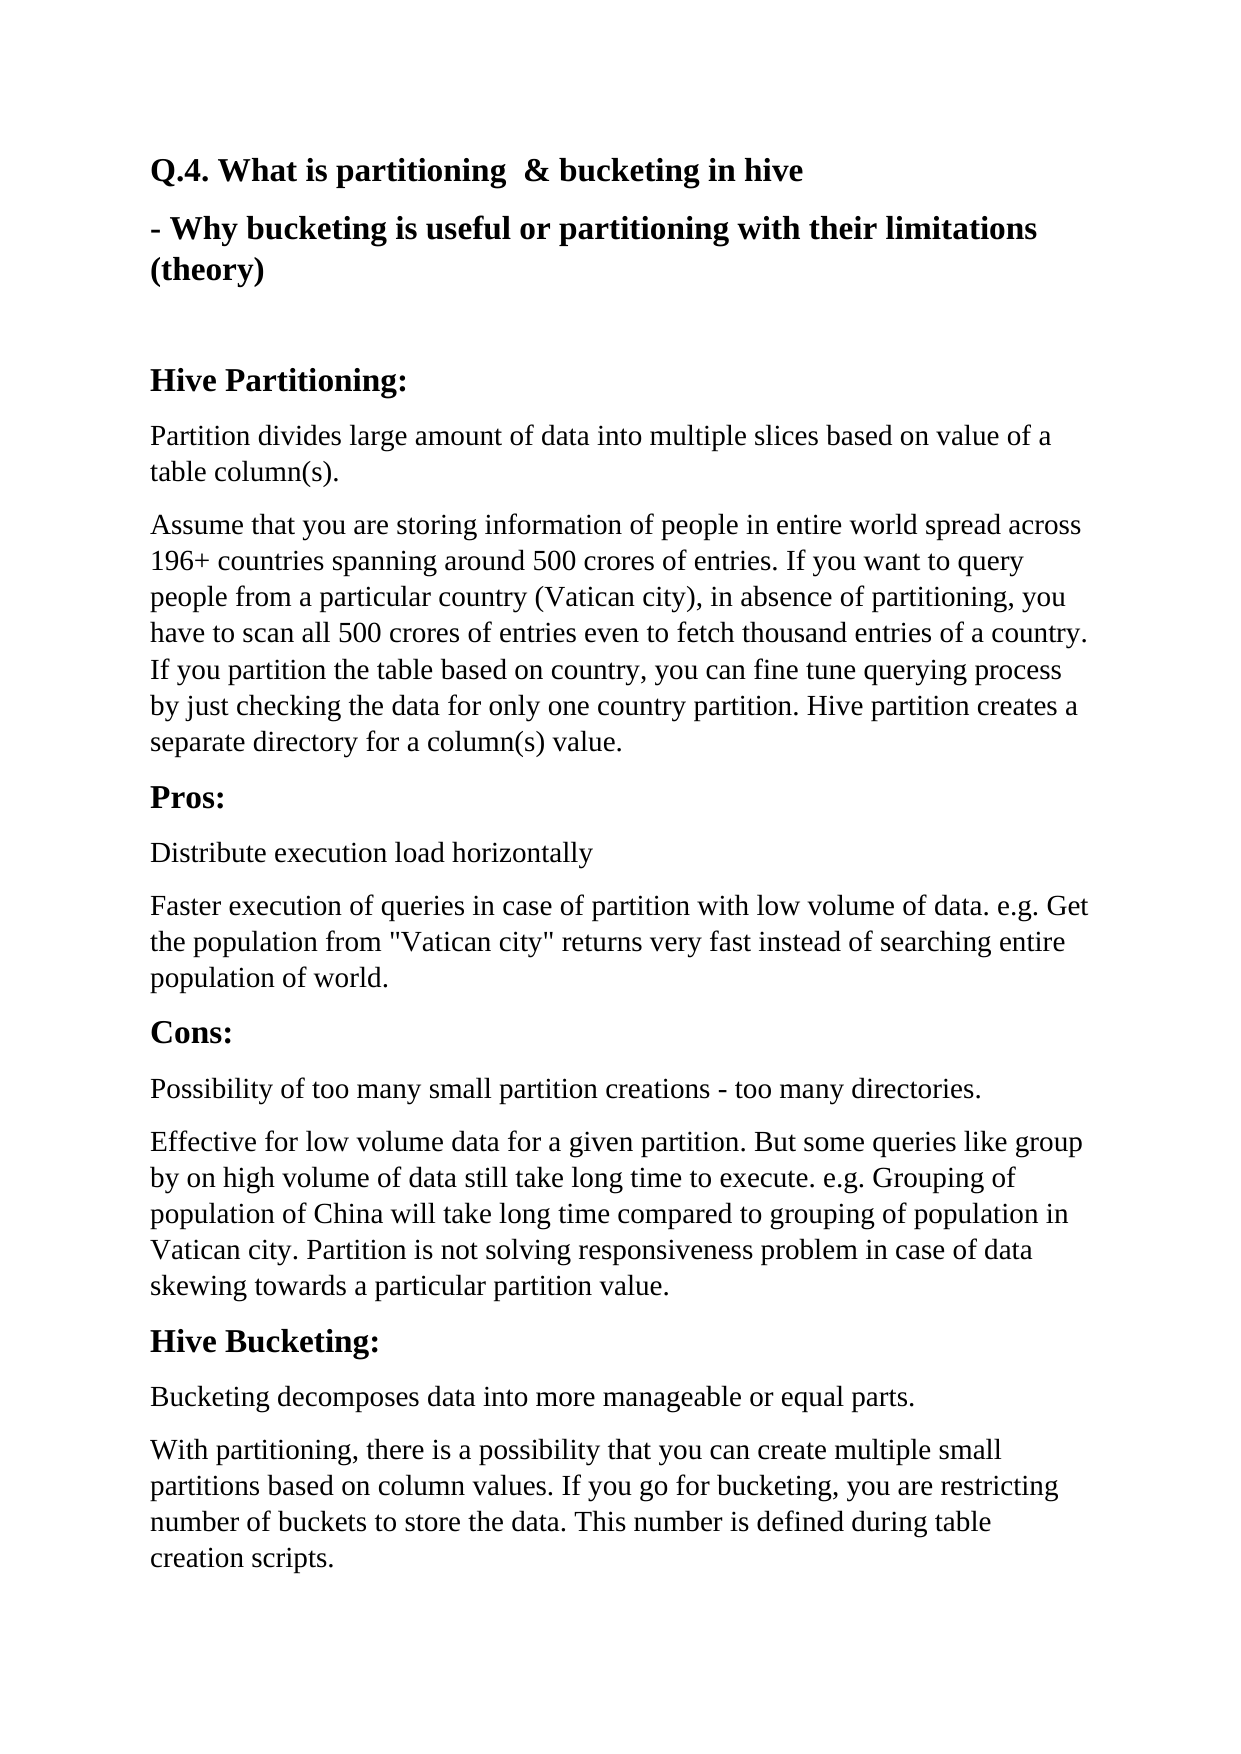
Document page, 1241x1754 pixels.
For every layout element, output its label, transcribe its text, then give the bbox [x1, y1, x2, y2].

text Bucketing decomposes data into more manageable or equal parts. [150, 1379, 1090, 1413]
text Partition divides large amount of data into multiple slices based on value of a table column(s). [150, 418, 1090, 488]
text Faster execution of queries in case of partition with low volume of data. e.g. Get the population from "Vatican city" returns very fast instead of searching entire population of world. [150, 888, 1090, 993]
text Hive Bucketing: [150, 1321, 1090, 1359]
text Effective for low volume data for a given partition. But some queries like group by on high volume of data still take long time to execute. e.g. Grouping of population of China will take long time compared to grouping of population in Vatican city. Partition is not solving responsiveness problem in case of data skewing towards a particular partition value. [150, 1124, 1090, 1302]
text With partitioning, there is a possibility that you can create multiple small partitions based on column values. If you go for bucketing, you are restricting number of buckets to store the data. This number is defined during table creation scripts. [150, 1432, 1090, 1574]
text Assume that you are storing information of people in entire world spread across 196+ countries spanning around 500 crores of entries. If you want to query people from a particular country (Vatican city), in absence of partitioning, you have to scan all 500 crores of entries even to fetch thousand entries of a country. If you partition the table based on country, you can fine tune querying process by just checking the data for only one country partition. Hive partition creates a separate directory for a column(s) value. [150, 507, 1090, 758]
text Pros: [150, 777, 1090, 815]
text Cons: [150, 1013, 1090, 1051]
text - Why bucketing is useful or partitioning with their limitations (theory) [150, 208, 1090, 288]
text Possibility of too many small partition creations - too many directories. [150, 1071, 1090, 1104]
text Q.4. What is partitioning & bucketing in hive [150, 150, 1090, 188]
text Distribute execution load horizontally [150, 835, 1090, 868]
text Hive Partitioning: [150, 360, 1090, 398]
